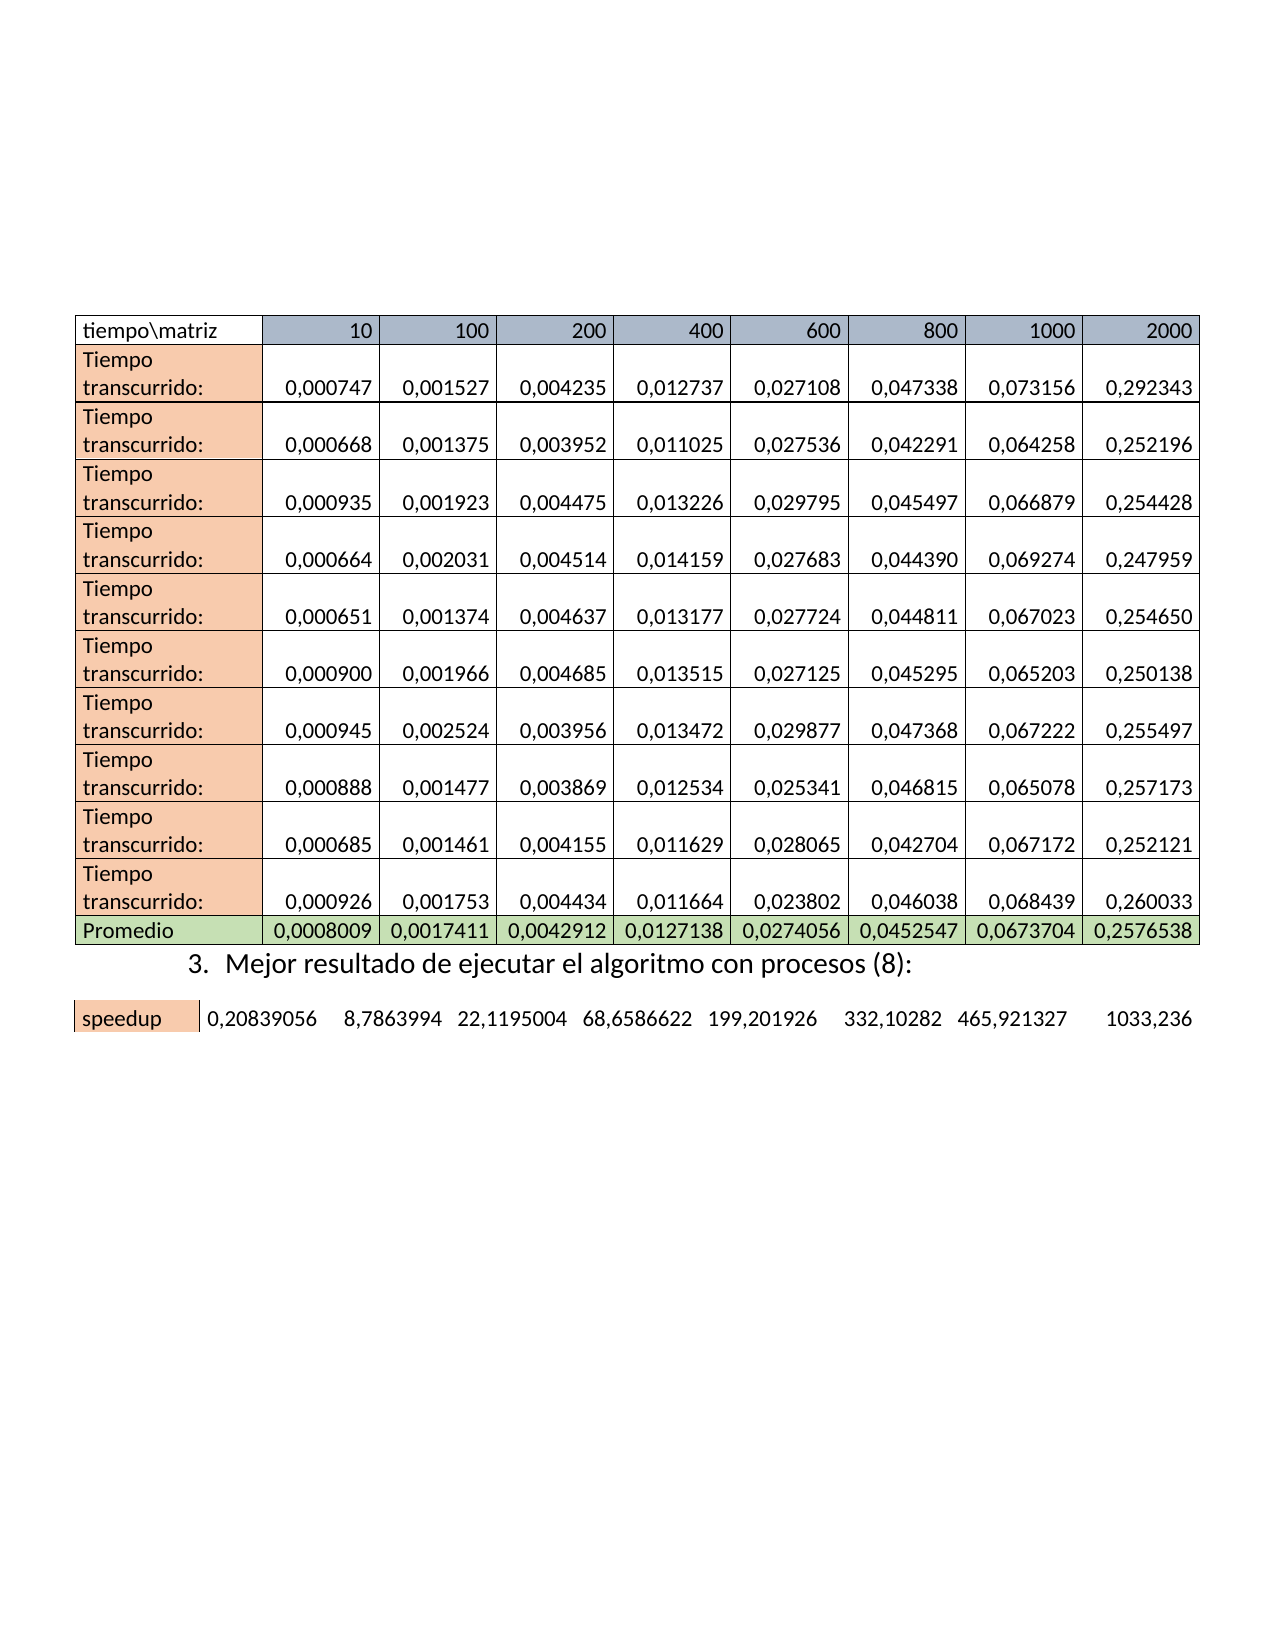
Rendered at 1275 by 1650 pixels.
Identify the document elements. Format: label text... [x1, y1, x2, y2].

table_cell 0,027536 [731, 403, 848, 458]
table_header 800 [849, 316, 965, 344]
table_cell 0,254650 [1083, 574, 1199, 630]
table_cell 0,046815 [849, 745, 965, 801]
table_header 600 [731, 316, 848, 344]
table_cell 0,004514 [497, 517, 613, 573]
table_cell 0,0127138 [614, 916, 730, 944]
table_cell 0,000888 [263, 745, 379, 801]
table_cell 0,004637 [497, 574, 613, 630]
table_cell 0,0042912 [497, 916, 613, 944]
table_header 465,921327 [950, 1000, 1074, 1032]
table_cell 0,001375 [380, 403, 496, 458]
table_cell Tiempo transcurrido: [76, 517, 262, 573]
table_cell 0,044390 [849, 517, 965, 573]
table_header 8,7863994 [325, 1000, 449, 1032]
list Mejor resultado de ejecutar el algoritmo con procesos (8): [187, 945, 1125, 981]
table_cell 0,000685 [263, 802, 379, 858]
table_cell 0,011629 [614, 802, 730, 858]
table_cell 0,000664 [263, 517, 379, 573]
table_cell 0,000747 [263, 345, 379, 401]
table_cell 0,255497 [1083, 688, 1199, 744]
table_cell 0,000935 [263, 460, 379, 516]
table_cell 0,252196 [1083, 403, 1199, 458]
table_cell 0,0274056 [731, 916, 848, 944]
table_cell 0,067172 [966, 802, 1082, 858]
table_cell 0,004235 [497, 345, 613, 401]
table_cell Tiempo transcurrido: [76, 631, 262, 687]
table_cell 0,047338 [849, 345, 965, 401]
table_cell 0,065203 [966, 631, 1082, 687]
table_cell 0,001923 [380, 460, 496, 516]
table_cell 0,065078 [966, 745, 1082, 801]
table_cell 0,257173 [1083, 745, 1199, 801]
table_cell 0,027125 [731, 631, 848, 687]
table_cell 0,004434 [497, 859, 613, 915]
table_cell 0,003956 [497, 688, 613, 744]
table_header speedup [75, 1000, 199, 1032]
table_cell 0,247959 [1083, 517, 1199, 573]
table_cell 0,069274 [966, 517, 1082, 573]
table_cell 0,067222 [966, 688, 1082, 744]
table_cell 0,002524 [380, 688, 496, 744]
table_cell 0,004155 [497, 802, 613, 858]
table_cell 0,042704 [849, 802, 965, 858]
table_cell 0,013177 [614, 574, 730, 630]
table_cell 0,000900 [263, 631, 379, 687]
table_cell 0,003869 [497, 745, 613, 801]
table_cell 0,013472 [614, 688, 730, 744]
table_cell 0,042291 [849, 403, 965, 458]
table_cell 0,001477 [380, 745, 496, 801]
table_cell 0,012534 [614, 745, 730, 801]
table_cell 0,001374 [380, 574, 496, 630]
table_header 332,10282 [825, 1000, 949, 1032]
table_cell 0,0452547 [849, 916, 965, 944]
table_cell 0,029877 [731, 688, 848, 744]
table_header tiempo\matriz [76, 316, 262, 344]
table_cell 0,025341 [731, 745, 848, 801]
table_cell Tiempo transcurrido: [76, 345, 262, 401]
table_cell 0,068439 [966, 859, 1082, 915]
table_cell 0,001527 [380, 345, 496, 401]
table_header 0,20839056 [200, 1000, 324, 1032]
table_cell 0,254428 [1083, 460, 1199, 516]
table_header 1033,236 [1075, 1000, 1199, 1032]
table_cell 0,066879 [966, 460, 1082, 516]
table_cell 0,045295 [849, 631, 965, 687]
table_cell 0,023802 [731, 859, 848, 915]
table_cell 0,047368 [849, 688, 965, 744]
table_header 400 [614, 316, 730, 344]
table_cell 0,045497 [849, 460, 965, 516]
table_cell Promedio [76, 916, 262, 944]
table_cell 0,000668 [263, 403, 379, 458]
table_cell Tiempo transcurrido: [76, 460, 262, 516]
table_cell 0,001753 [380, 859, 496, 915]
table_cell 0,002031 [380, 517, 496, 573]
table_cell 0,027108 [731, 345, 848, 401]
table_cell 0,003952 [497, 403, 613, 458]
table_cell Tiempo transcurrido: [76, 745, 262, 801]
table_header 1000 [966, 316, 1082, 344]
table_cell 0,004685 [497, 631, 613, 687]
table_cell 0,013515 [614, 631, 730, 687]
table_cell 0,029795 [731, 460, 848, 516]
table_cell 0,0673704 [966, 916, 1082, 944]
table_header 199,201926 [700, 1000, 824, 1032]
table_cell 0,011664 [614, 859, 730, 915]
table_cell 0,260033 [1083, 859, 1199, 915]
table_cell 0,028065 [731, 802, 848, 858]
table_cell 0,027724 [731, 574, 848, 630]
table_cell 0,000926 [263, 859, 379, 915]
table_cell 0,064258 [966, 403, 1082, 458]
table_cell Tiempo transcurrido: [76, 688, 262, 744]
table_cell 0,0017411 [380, 916, 496, 944]
table_cell 0,044811 [849, 574, 965, 630]
table_cell Tiempo transcurrido: [76, 574, 262, 630]
table_cell 0,004475 [497, 460, 613, 516]
table_cell 0,014159 [614, 517, 730, 573]
table_cell 0,2576538 [1083, 916, 1199, 944]
table_cell 0,252121 [1083, 802, 1199, 858]
table_cell 0,027683 [731, 517, 848, 573]
table_cell 0,013226 [614, 460, 730, 516]
table_header 2000 [1083, 316, 1199, 344]
table_header 22,1195004 [450, 1000, 574, 1032]
table_cell 0,046038 [849, 859, 965, 915]
table_cell 0,073156 [966, 345, 1082, 401]
table_cell 0,000945 [263, 688, 379, 744]
table_cell 0,250138 [1083, 631, 1199, 687]
table_cell 0,001461 [380, 802, 496, 858]
table_cell 0,012737 [614, 345, 730, 401]
table_header 68,6586622 [575, 1000, 699, 1032]
table_cell 0,0008009 [263, 916, 379, 944]
table_cell 0,011025 [614, 403, 730, 458]
table_cell 0,000651 [263, 574, 379, 630]
table_cell Tiempo transcurrido: [76, 403, 262, 458]
table_cell 0,292343 [1083, 345, 1199, 401]
table_header 100 [380, 316, 496, 344]
table_cell 0,001966 [380, 631, 496, 687]
table_cell Tiempo transcurrido: [76, 859, 262, 915]
table_header 200 [497, 316, 613, 344]
table_cell 0,067023 [966, 574, 1082, 630]
table_header 10 [263, 316, 379, 344]
table_cell Tiempo transcurrido: [76, 802, 262, 858]
